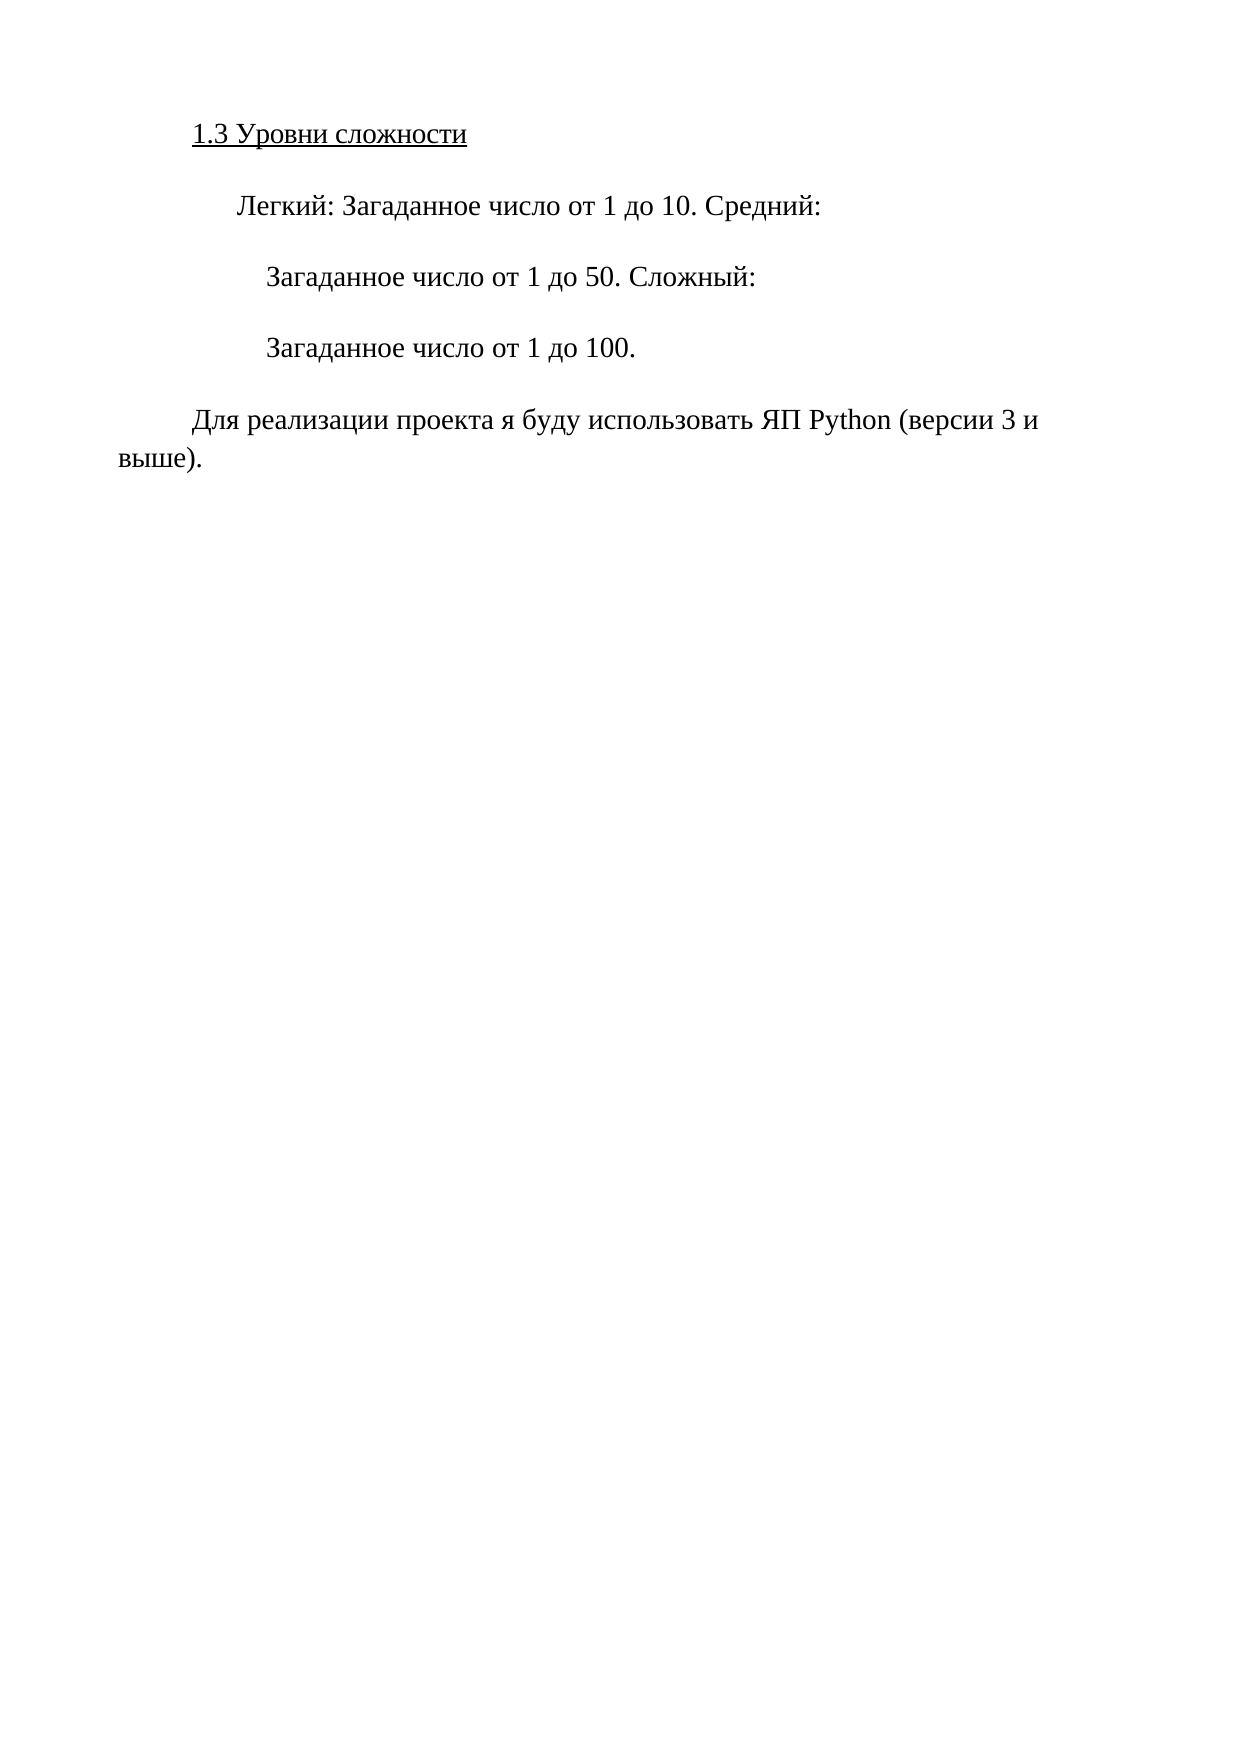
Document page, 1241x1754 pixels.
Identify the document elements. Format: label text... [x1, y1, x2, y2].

list Уровни сложности [192, 116, 1122, 149]
text Для реализации проекта я буду использовать ЯП Python (версии 3 и выше). [118, 402, 1091, 474]
text Легкий: Загаданное число от 1 до 10. Средний: Загаданное число от 1 до 50. Сложный: Загаданное число от 1 до 100. [237, 188, 841, 364]
